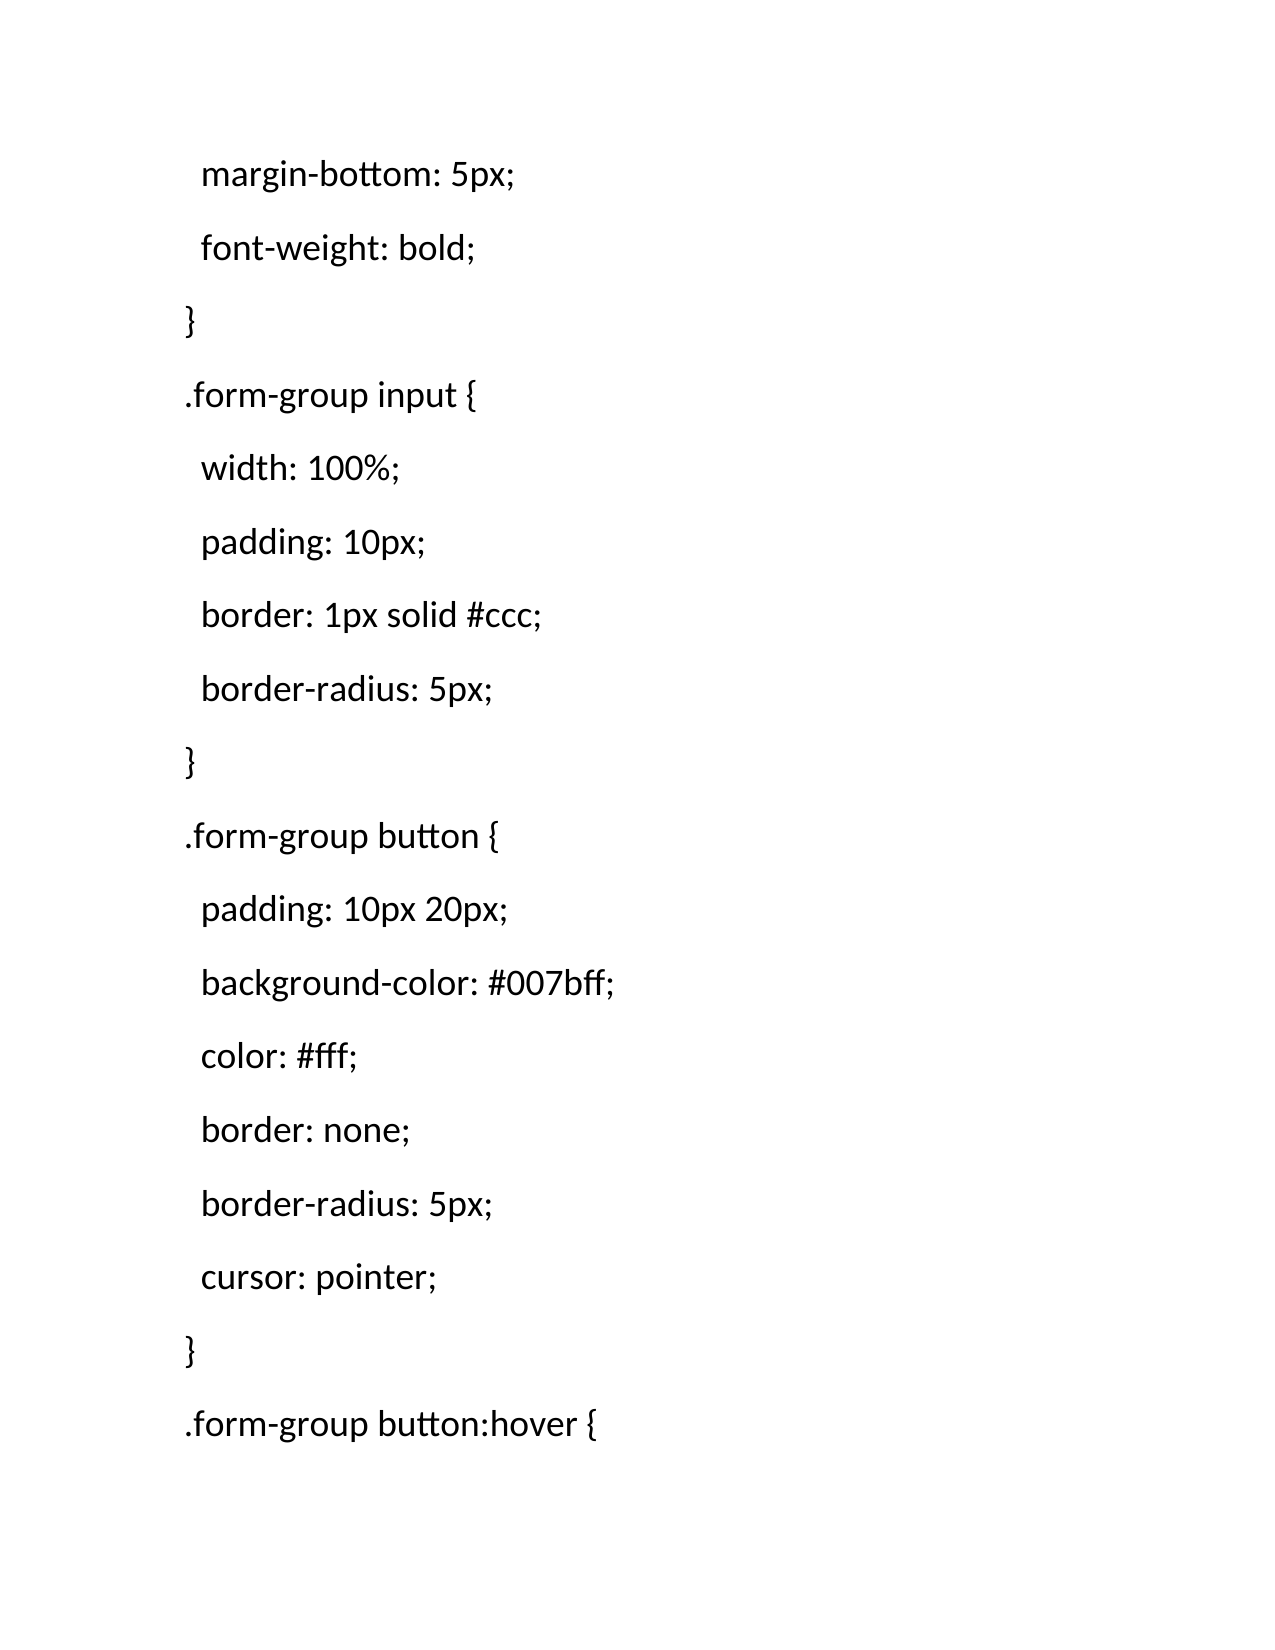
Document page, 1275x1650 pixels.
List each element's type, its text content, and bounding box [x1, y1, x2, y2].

text width: 100%; [150, 444, 1125, 490]
text .form-group input { [150, 371, 1125, 416]
text } [150, 1327, 1125, 1372]
text border: none; [150, 1106, 1125, 1152]
text .form-group button { [150, 812, 1125, 858]
text padding: 10px 20px; [150, 885, 1125, 931]
text font-weight: bold; [150, 223, 1125, 269]
text border: 1px solid #ccc; [150, 591, 1125, 637]
text } [150, 297, 1125, 343]
text } [150, 738, 1125, 784]
text cursor: pointer; [150, 1253, 1125, 1299]
text .form-group button:hover { [150, 1400, 1125, 1446]
text margin-bottom: 5px; [150, 150, 1125, 196]
text background-color: #007bff; [150, 959, 1125, 1005]
text border-radius: 5px; [150, 665, 1125, 711]
text border-radius: 5px; [150, 1179, 1125, 1225]
text color: #fff; [150, 1032, 1125, 1078]
text padding: 10px; [150, 518, 1125, 563]
